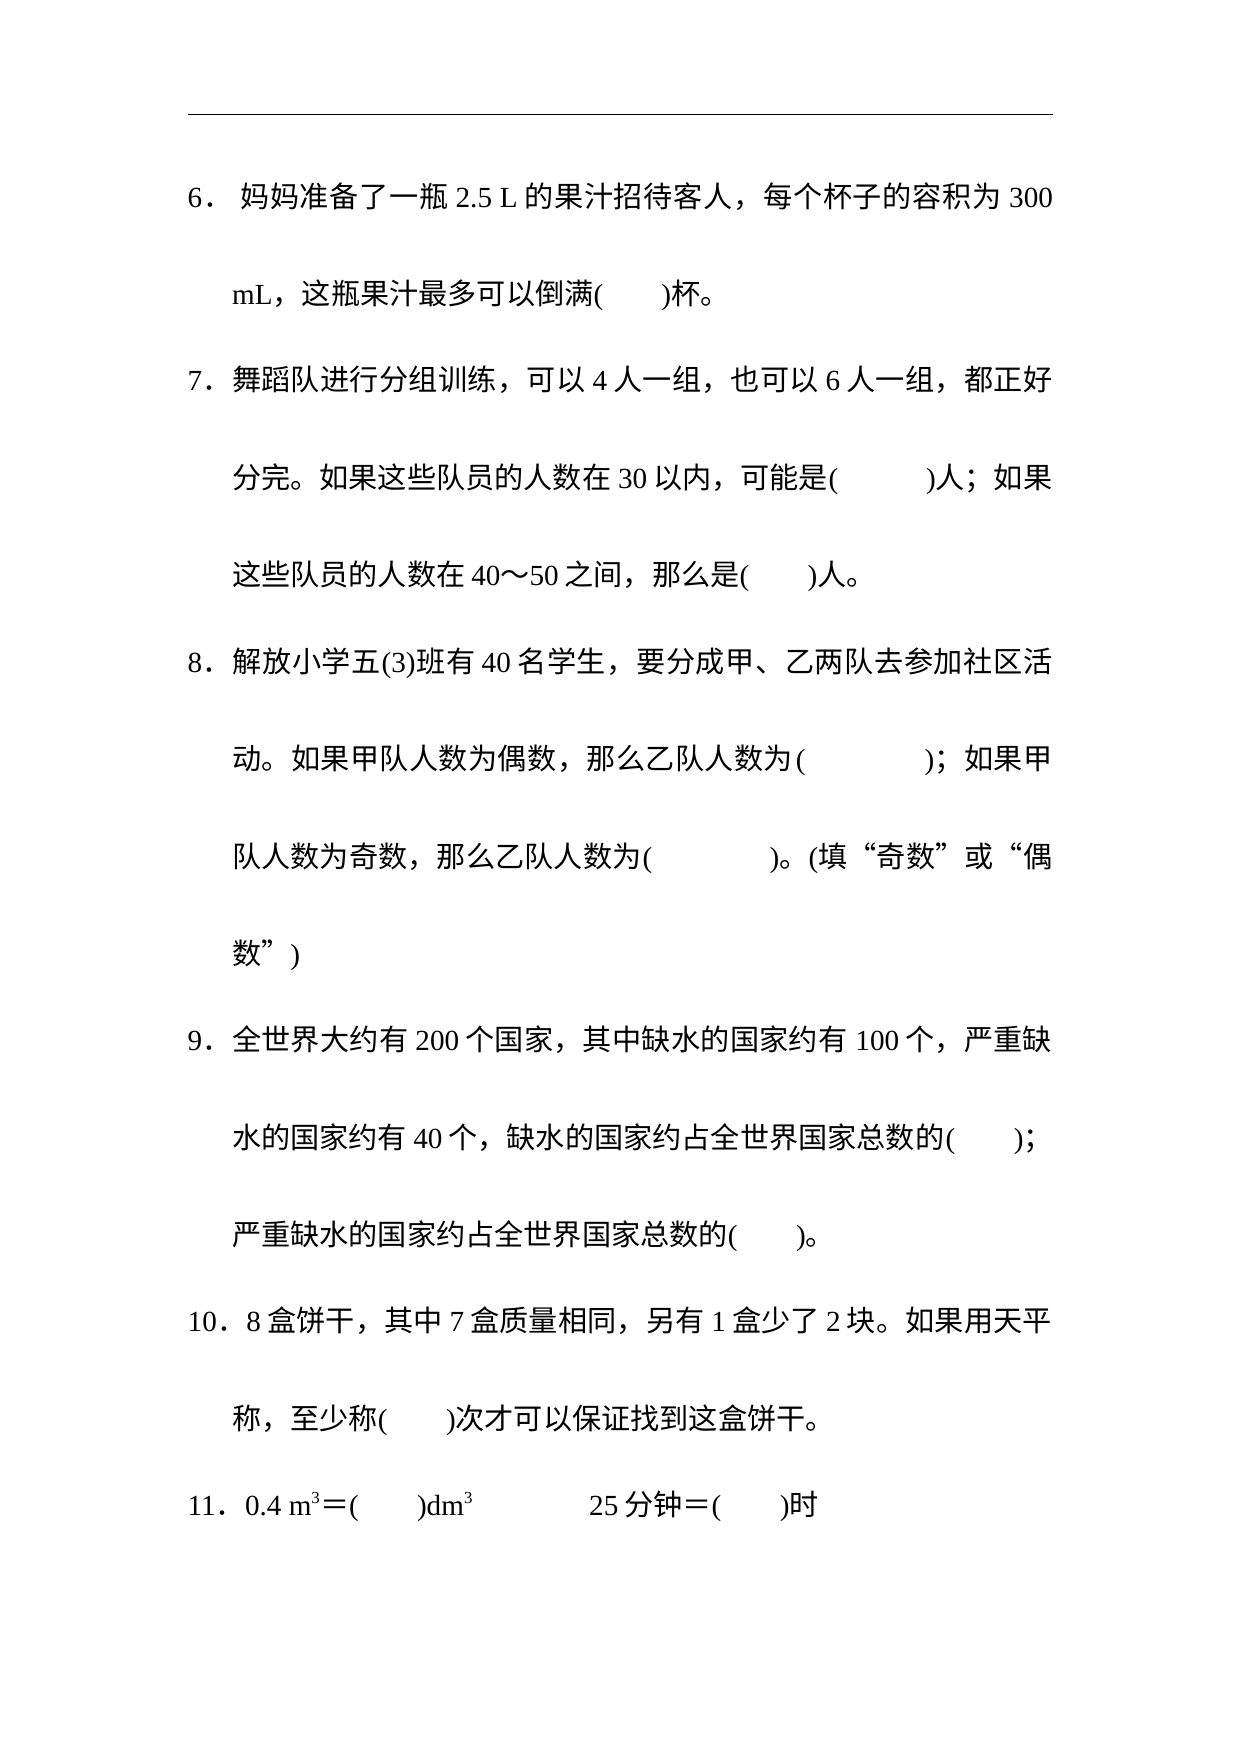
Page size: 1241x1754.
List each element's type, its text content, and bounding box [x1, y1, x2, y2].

text 9．全世界大约有200个国家，其中缺水的国家约有100个，严重缺水的国家约有40个，缺水的国家约占全世界国家总数的( )；严重缺水的国家约占全世界国家总数的( )。 [187, 1005, 1053, 1265]
text 8．解放小学五(3)班有40名学生，要分成甲、乙两队去参加社区活动。如果甲队人数为偶数，那么乙队人数为( )；如果甲队人数为奇数，那么乙队人数为( )。(填“奇数”或“偶数”) [187, 627, 1053, 984]
text 10．8盒饼干，其中7盒质量相同，另有1盒少了2块。如果用天平称，至少称( )次才可以保证找到这盒饼干。 [187, 1287, 1053, 1449]
text 7．舞蹈队进行分组训练，可以4人一组，也可以6人一组，都正好分完。如果这些队员的人数在30以内，可能是( )人；如果这些队员的人数在40～50之间，那么是( )人。 [187, 346, 1053, 606]
text 6． 妈妈准备了一瓶2.5 L的果汁招待客人，每个杯子的容积为300 mL，这瓶果汁最多可以倒满( )杯。 [187, 162, 1053, 324]
text 11．0.4 m3＝( )dm3 25分钟＝( )时 [187, 1470, 1053, 1535]
